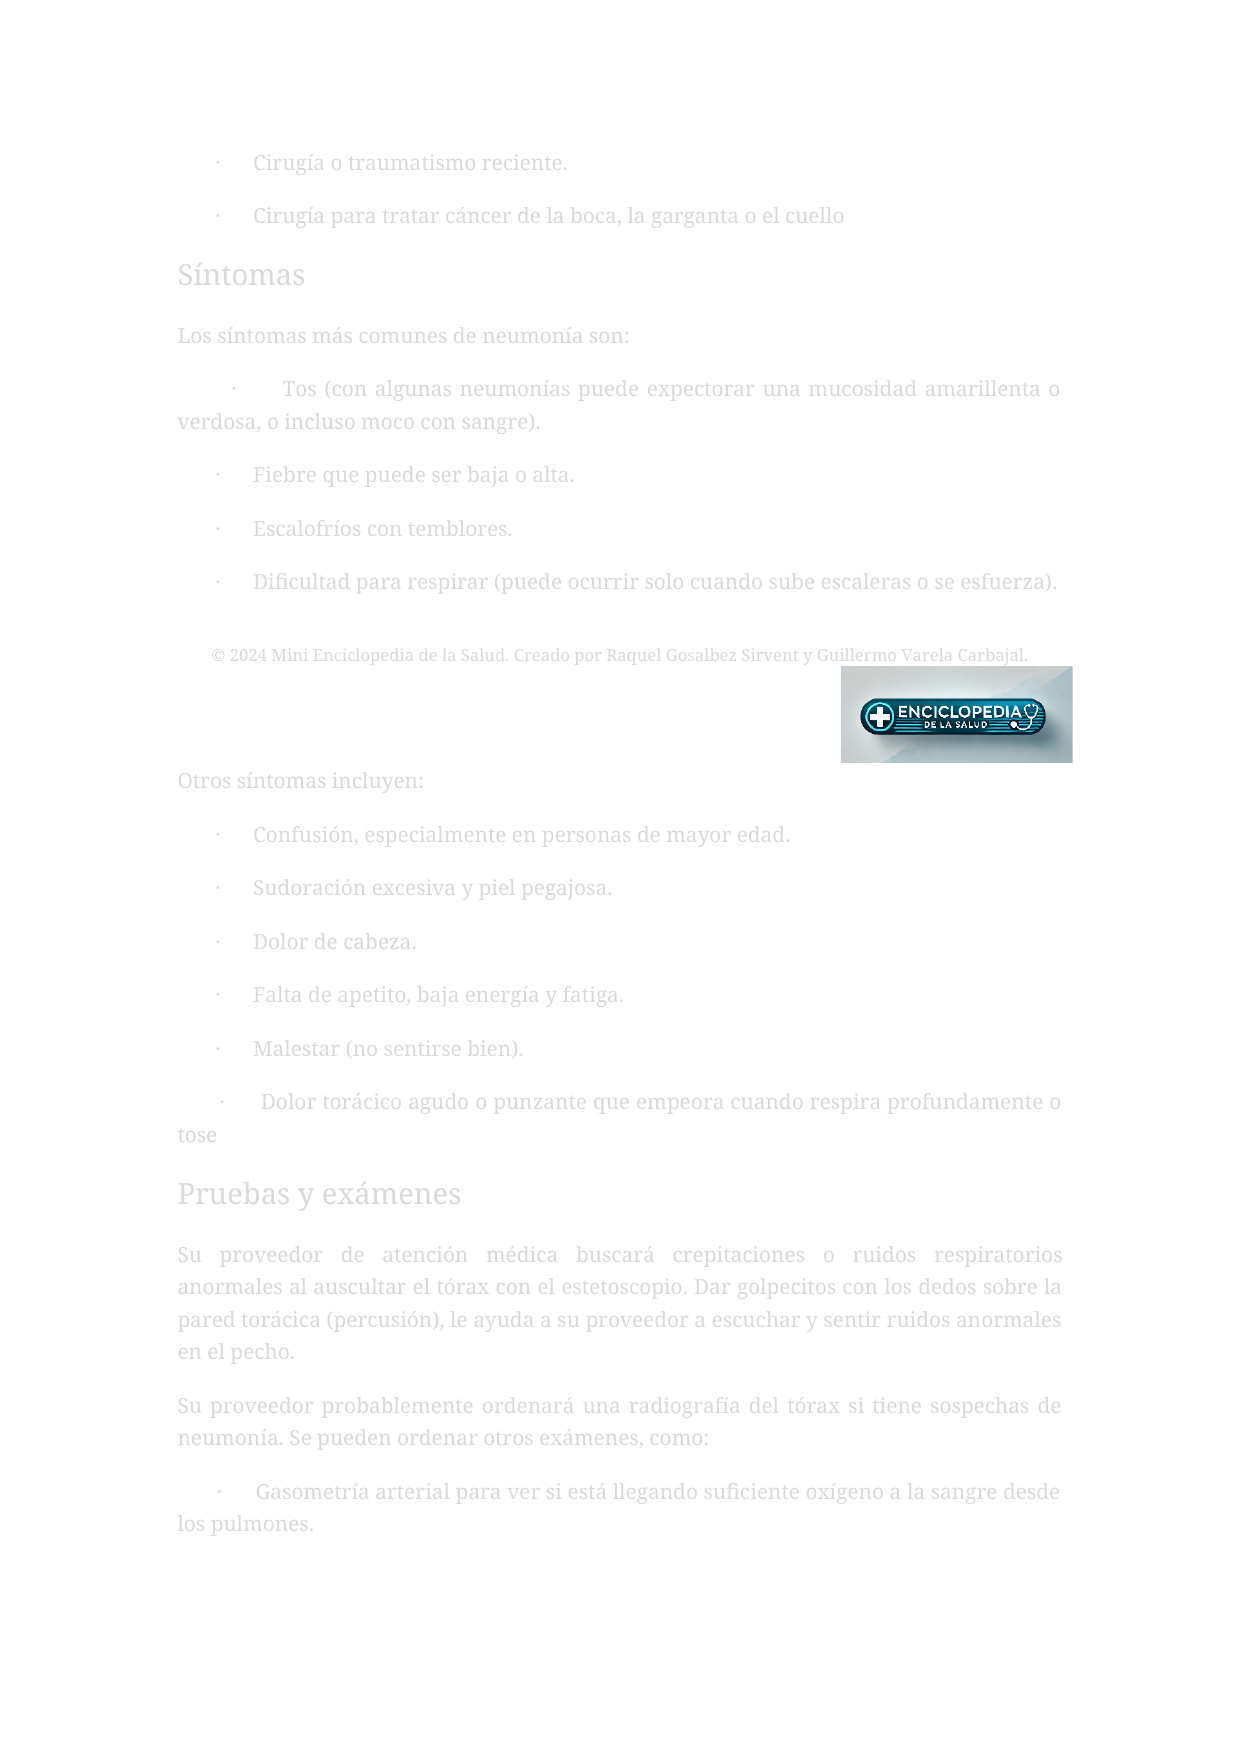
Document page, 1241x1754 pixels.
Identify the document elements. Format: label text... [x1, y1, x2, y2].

text · Fiebre que puede ser baja o alta. [177, 460, 1063, 489]
text Su proveedor probablemente ordenará una radiografía del tórax si tiene sospechas de neumonía. Se pueden ordenar otros exámenes, como: [177, 1391, 1063, 1452]
text Los síntomas más comunes de neumonía son: [177, 321, 1063, 349]
text · Confusión, especialmente en personas de mayor edad. [177, 820, 1063, 848]
text · Escalofríos con temblores. [177, 514, 1063, 542]
text · Dificultad para respirar (puede ocurrir solo cuando sube escaleras o se esfuerza). [177, 567, 1063, 596]
text · Cirugía para tratar cáncer de la boca, la garganta o el cuello [177, 201, 1063, 229]
text © 2024 Mini Enciclopedia de la Salud. Creado por Raquel Gosalbez Sirvent y Guillermo Varela Carbajal. [177, 643, 1063, 666]
text · Sudoración excesiva y piel pegajosa. [177, 873, 1063, 902]
text Otros síntomas incluyen: [177, 666, 1063, 795]
picture [840, 666, 1073, 763]
text · Falta de apetito, baja energía y fatiga. [177, 980, 1063, 1009]
text · Tos (con algunas neumonías puede expectorar una mucosidad amarillenta o verdosa, o incluso moco con sangre). [177, 374, 1063, 435]
text · Gasometría arterial para ver si está llegando suficiente oxígeno a la sangre desde los pulmones. [177, 1477, 1063, 1538]
text · Dolor torácico agudo o punzante que empeora cuando respira profundamente o tose [177, 1087, 1063, 1148]
text · Cirugía o traumatismo reciente. [177, 148, 1063, 176]
text Pruebas y exámenes [177, 1173, 1063, 1213]
text · Dolor de cabeza. [177, 927, 1063, 955]
text Síntomas [177, 254, 1063, 294]
text · Malestar (no sentirse bien). [177, 1034, 1063, 1062]
text Su proveedor de atención médica buscará crepitaciones o ruidos respiratorios anormales al auscultar el tórax con el estetoscopio. Dar golpecitos con los dedos sobre la pared torácica (percusión), le ayuda a su proveedor a escuchar y sentir ruidos anormales en el pecho. [177, 1240, 1063, 1366]
